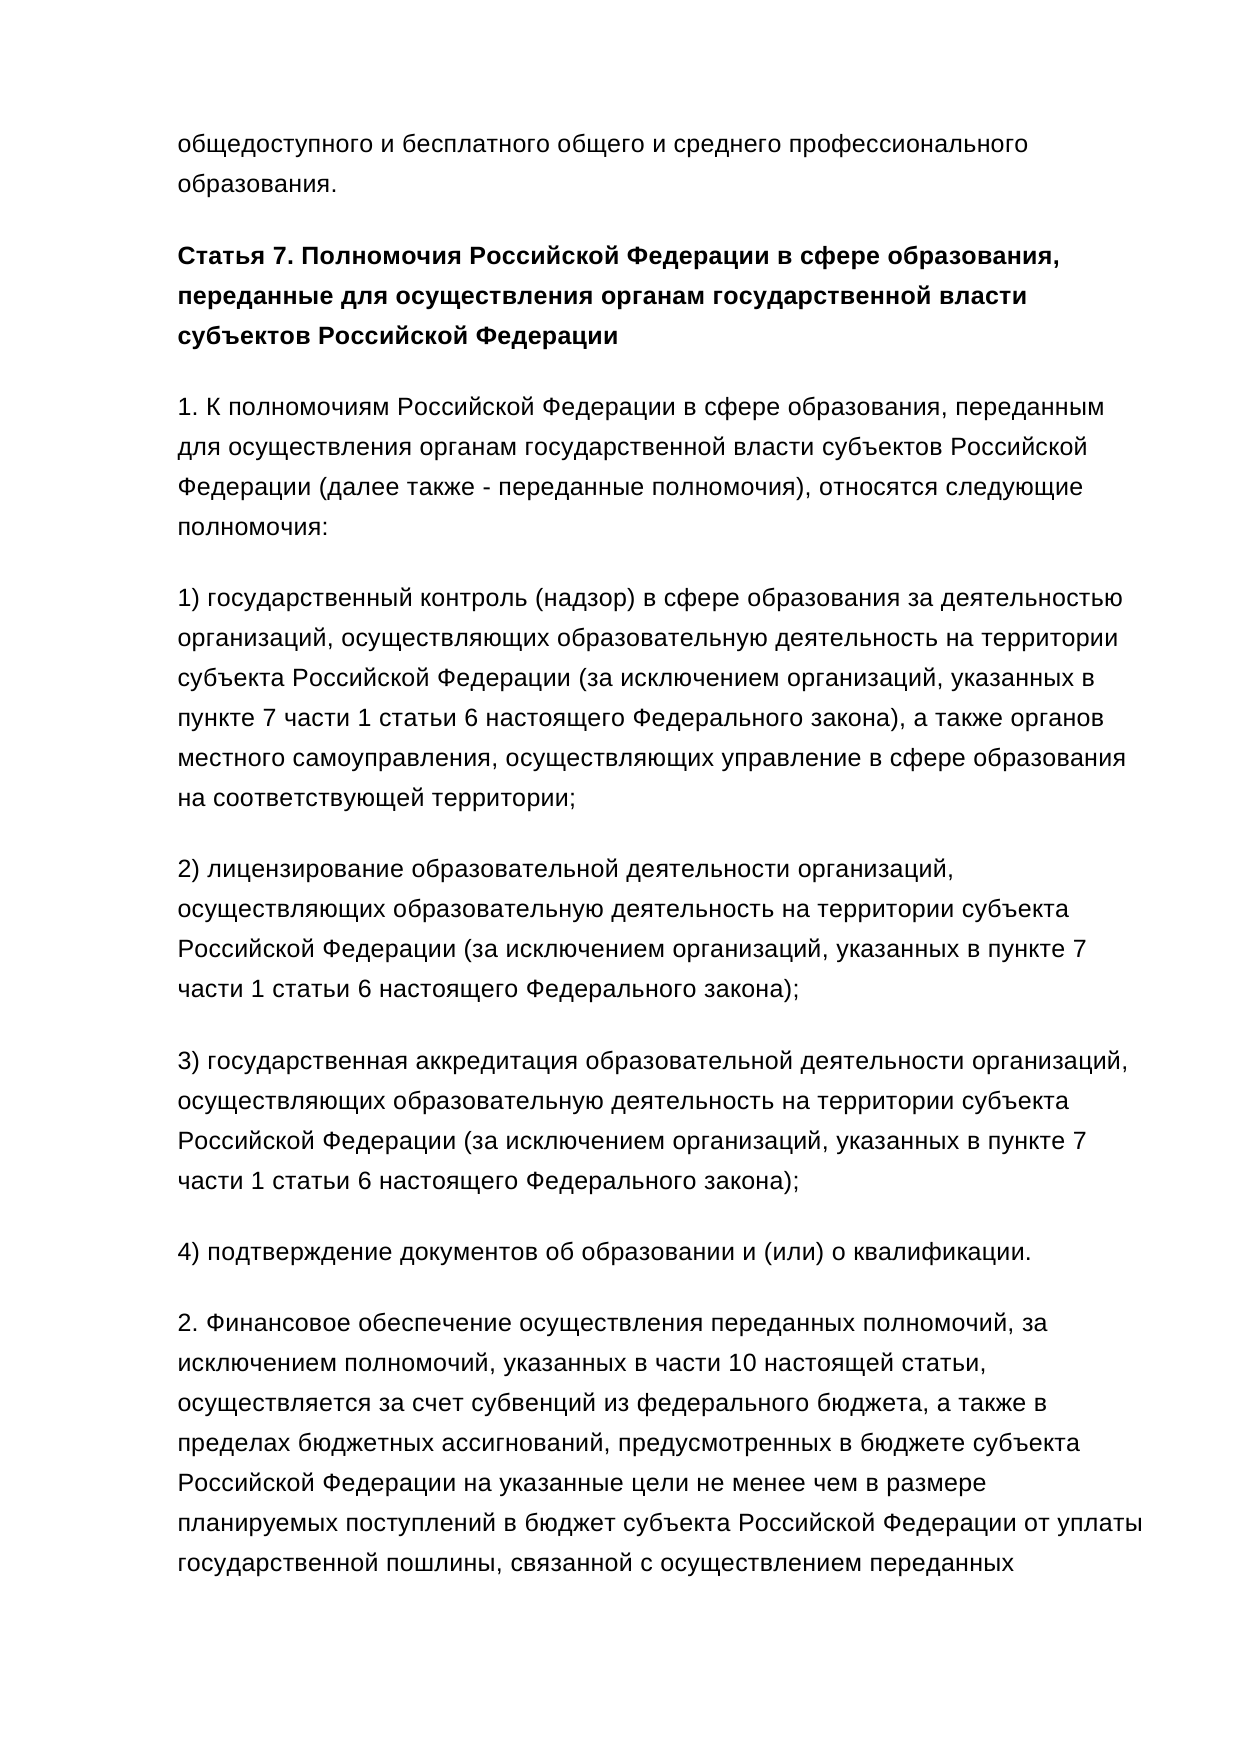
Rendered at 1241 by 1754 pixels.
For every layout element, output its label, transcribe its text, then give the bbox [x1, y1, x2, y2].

text Статья 7. Полномочия Российской Федерации в сфере образования, переданные для осуществления органам государственной власти субъектов Российской Федерации [177, 229, 1152, 349]
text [177, 1297, 1152, 1577]
text 2) лицензирование образовательной деятельности организаций, осуществляющих образовательную деятельность на территории субъекта Российской Федерации (за исключением организаций, указанных в пункте 7 части 1 статьи 6 настоящего Федерального закона); [177, 843, 1152, 1003]
text 1. К полномочиям Российской Федерации в сфере образования, переданным для осуществления органам государственной власти субъектов Российской Федерации (далее также - переданные полномочия), относятся следующие полномочия: [177, 381, 1152, 541]
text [177, 118, 1152, 198]
text 1) государственный контроль (надзор) в сфере образования за деятельностью организаций, осуществляющих образовательную деятельность на территории субъекта Российской Федерации (за исключением организаций, указанных в пункте 7 части 1 статьи 6 настоящего Федерального закона), а также органов местного самоуправления, осуществляющих управление в сфере образования на соответствующей территории; [177, 572, 1152, 812]
text 4) подтверждение документов об образовании и (или) о квалификации. [177, 1226, 1152, 1266]
text 3) государственная аккредитация образовательной деятельности организаций, осуществляющих образовательную деятельность на территории субъекта Российской Федерации (за исключением организаций, указанных в пункте 7 части 1 статьи 6 настоящего Федерального закона); [177, 1034, 1152, 1194]
